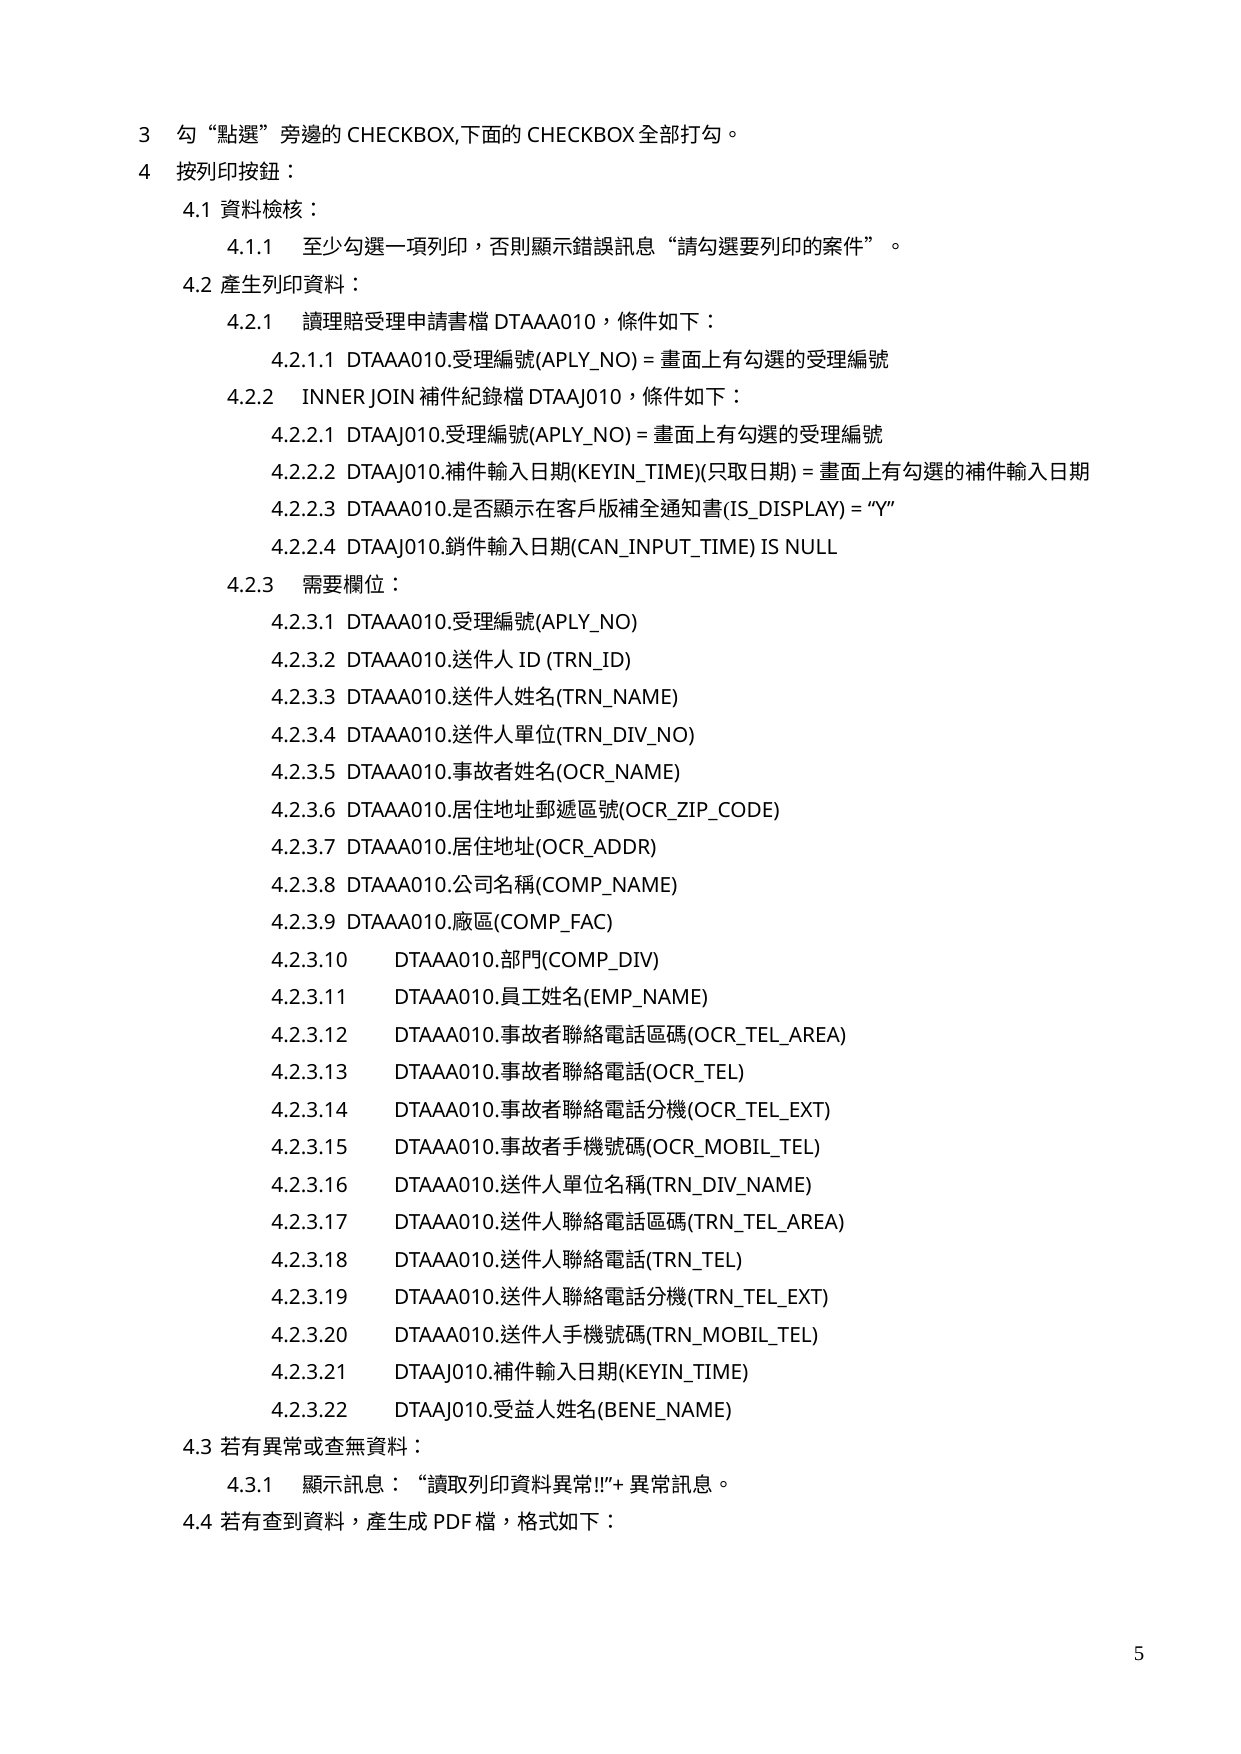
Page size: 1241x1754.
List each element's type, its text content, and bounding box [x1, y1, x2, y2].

list DTAAA010.居住地址(OCR_ADDR) [271, 827, 1144, 864]
list DTAAJ010.銷件輸入日期(CAN_INPUT_TIME) IS NULL [271, 527, 1144, 564]
list DTAAA010.事故者聯絡電話分機(OCR_TEL_EXT) [271, 1089, 1144, 1127]
list DTAAA010.送件人單位名稱(TRN_DIV_NAME) [271, 1164, 1144, 1202]
list DTAAA010.送件人聯絡電話區碼(TRN_TEL_AREA) [271, 1202, 1144, 1239]
list DTAAA010.受理編號(APLY_NO) = 畫面上有勾選的受理編號 [271, 339, 1144, 377]
list 按列印按鈕： [138, 152, 1144, 189]
list DTAAA010.送件人聯絡電話分機(TRN_TEL_EXT) [271, 1277, 1144, 1314]
list DTAAA010.員工姓名(EMP_NAME) [271, 977, 1144, 1014]
list DTAAA010.事故者聯絡電話(OCR_TEL) [271, 1052, 1144, 1089]
list DTAAA010.送件人單位(TRN_DIV_NO) [271, 714, 1144, 752]
list DTAAA010.送件人聯絡電話(TRN_TEL) [271, 1239, 1144, 1277]
list INNER JOIN補件紀錄檔DTAAJ010，條件如下： [227, 377, 1144, 414]
list DTAAA010.事故者姓名(OCR_NAME) [271, 752, 1144, 789]
list DTAAJ010.受益人姓名(BENE_NAME) [271, 1389, 1144, 1427]
list 讀理賠受理申請書檔DTAAA010，條件如下： [227, 302, 1144, 339]
list DTAAA010.是否顯示在客戶版補全通知書(IS_DISPLAY) = “Y” [271, 489, 1144, 527]
list DTAAJ010.受理編號(APLY_NO) = 畫面上有勾選的受理編號 [271, 414, 1144, 452]
list DTAAA010.部門(COMP_DIV) [271, 939, 1144, 977]
list DTAAA010.事故者聯絡電話區碼(OCR_TEL_AREA) [271, 1014, 1144, 1052]
list DTAAA010.廠區(COMP_FAC) [271, 902, 1144, 939]
list DTAAA010.居住地址郵遞區號(OCR_ZIP_CODE) [271, 789, 1144, 827]
list DTAAA010.送件人姓名(TRN_NAME) [271, 677, 1144, 714]
list DTAAJ010.補件輸入日期(KEYIN_TIME)(只取日期) = 畫面上有勾選的補件輸入日期 [271, 452, 1144, 489]
list 產生列印資料： [183, 264, 1144, 302]
list DTAAA010.送件人手機號碼(TRN_MOBIL_TEL) [271, 1314, 1144, 1352]
list DTAAA010.事故者手機號碼(OCR_MOBIL_TEL) [271, 1127, 1144, 1164]
list 若有異常或查無資料： [183, 1427, 1144, 1464]
list 至少勾選一項列印，否則顯示錯誤訊息“請勾選要列印的案件”。 [227, 227, 1144, 264]
list 顯示訊息：“讀取列印資料異常!!”+ 異常訊息。 [227, 1464, 1144, 1502]
list 勾“點選”旁邊的CHECKBOX,下面的CHECKBOX全部打勾。 [138, 114, 1144, 152]
list DTAAA010.送件人ID (TRN_ID) [271, 639, 1144, 677]
list 若有查到資料，產生成PDF檔，格式如下： [183, 1502, 1144, 1539]
list DTAAJ010.補件輸入日期(KEYIN_TIME) [271, 1352, 1144, 1389]
list DTAAA010.公司名稱(COMP_NAME) [271, 864, 1144, 902]
list DTAAA010.受理編號(APLY_NO) [271, 602, 1144, 639]
list 資料檢核： [183, 189, 1144, 227]
list 需要欄位： [227, 564, 1144, 602]
